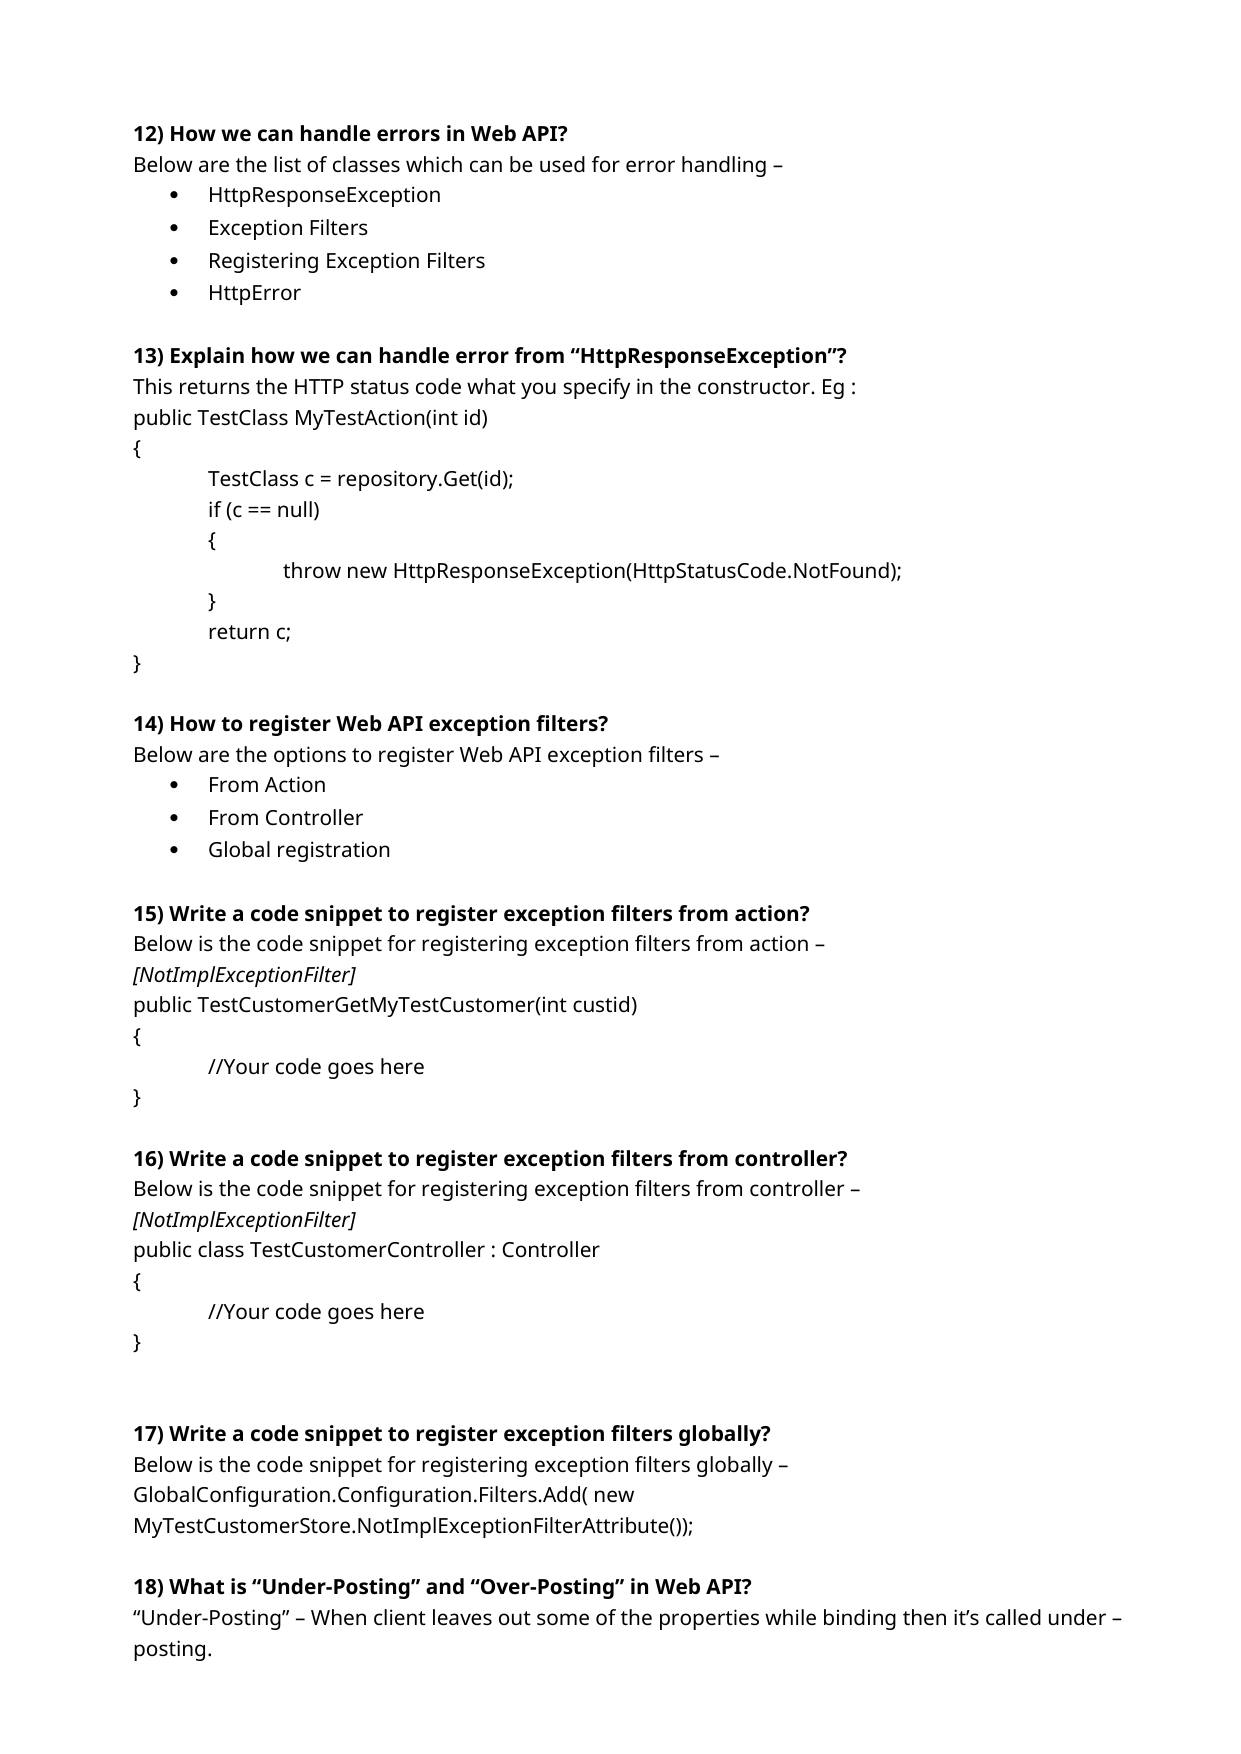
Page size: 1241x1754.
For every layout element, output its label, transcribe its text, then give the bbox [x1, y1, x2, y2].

text “Under-Posting” – When client leaves out some of the properties while binding then it’s called under – posting. [133, 1603, 1181, 1662]
text 14) How to register Web API exception filters? [133, 709, 1181, 737]
list From Controller [170, 803, 1181, 831]
text { [133, 1021, 1181, 1050]
text { [133, 433, 1181, 462]
text { [133, 1266, 1181, 1295]
text Below is the code snippet for registering exception filters globally – [133, 1450, 1181, 1478]
list HttpResponseException [170, 181, 1181, 209]
text { [208, 525, 1181, 554]
text return c; [208, 617, 1181, 646]
list Global registration [170, 836, 1181, 864]
text } [133, 1082, 1181, 1111]
text 18) What is “Under-Posting” and “Over-Posting” in Web API? [133, 1572, 1181, 1601]
text Below are the options to register Web API exception filters – [133, 740, 1181, 768]
list Registering Exception Filters [170, 246, 1181, 274]
text 15) Write a code snippet to register exception filters from action? [133, 899, 1181, 927]
text [NotImplExceptionFilter] [133, 960, 1181, 988]
text public TestClass MyTestAction(int id) [133, 403, 1181, 431]
text [NotImplExceptionFilter] [133, 1205, 1181, 1233]
text TestClass c = repository.Get(id); [208, 464, 1181, 492]
text 17) Write a code snippet to register exception filters globally? [133, 1419, 1181, 1448]
text } [133, 1327, 1181, 1356]
text } [133, 648, 1181, 676]
text This returns the HTTP status code what you specify in the constructor. Eg : [133, 372, 1181, 401]
text public TestCustomerGetMyTestCustomer(int custid) [133, 991, 1181, 1019]
text 12) How we can handle errors in Web API? [133, 119, 1181, 148]
text Below is the code snippet for registering exception filters from action – [133, 929, 1181, 958]
text if (c == null) [208, 495, 1181, 523]
list From Action [170, 770, 1181, 799]
text //Your code goes here [133, 1052, 1181, 1080]
text public class TestCustomerController : Controller [133, 1236, 1181, 1264]
text GlobalConfiguration.Configuration.Filters.Add( new MyTestCustomerStore.NotImplExceptionFilterAttribute()); [133, 1481, 1181, 1540]
text Below are the list of classes which can be used for error handling – [133, 150, 1181, 178]
text } [208, 587, 1181, 615]
text 16) Write a code snippet to register exception filters from controller? [133, 1144, 1181, 1172]
text throw new HttpResponseException(HttpStatusCode.NotFound); [208, 556, 1181, 584]
text 13) Explain how we can handle error from “HttpResponseException”? [133, 342, 1181, 370]
text Below is the code snippet for registering exception filters from controller – [133, 1174, 1181, 1203]
list Exception Filters [170, 213, 1181, 242]
list HttpError [170, 278, 1181, 307]
text //Your code goes here [133, 1297, 1181, 1325]
